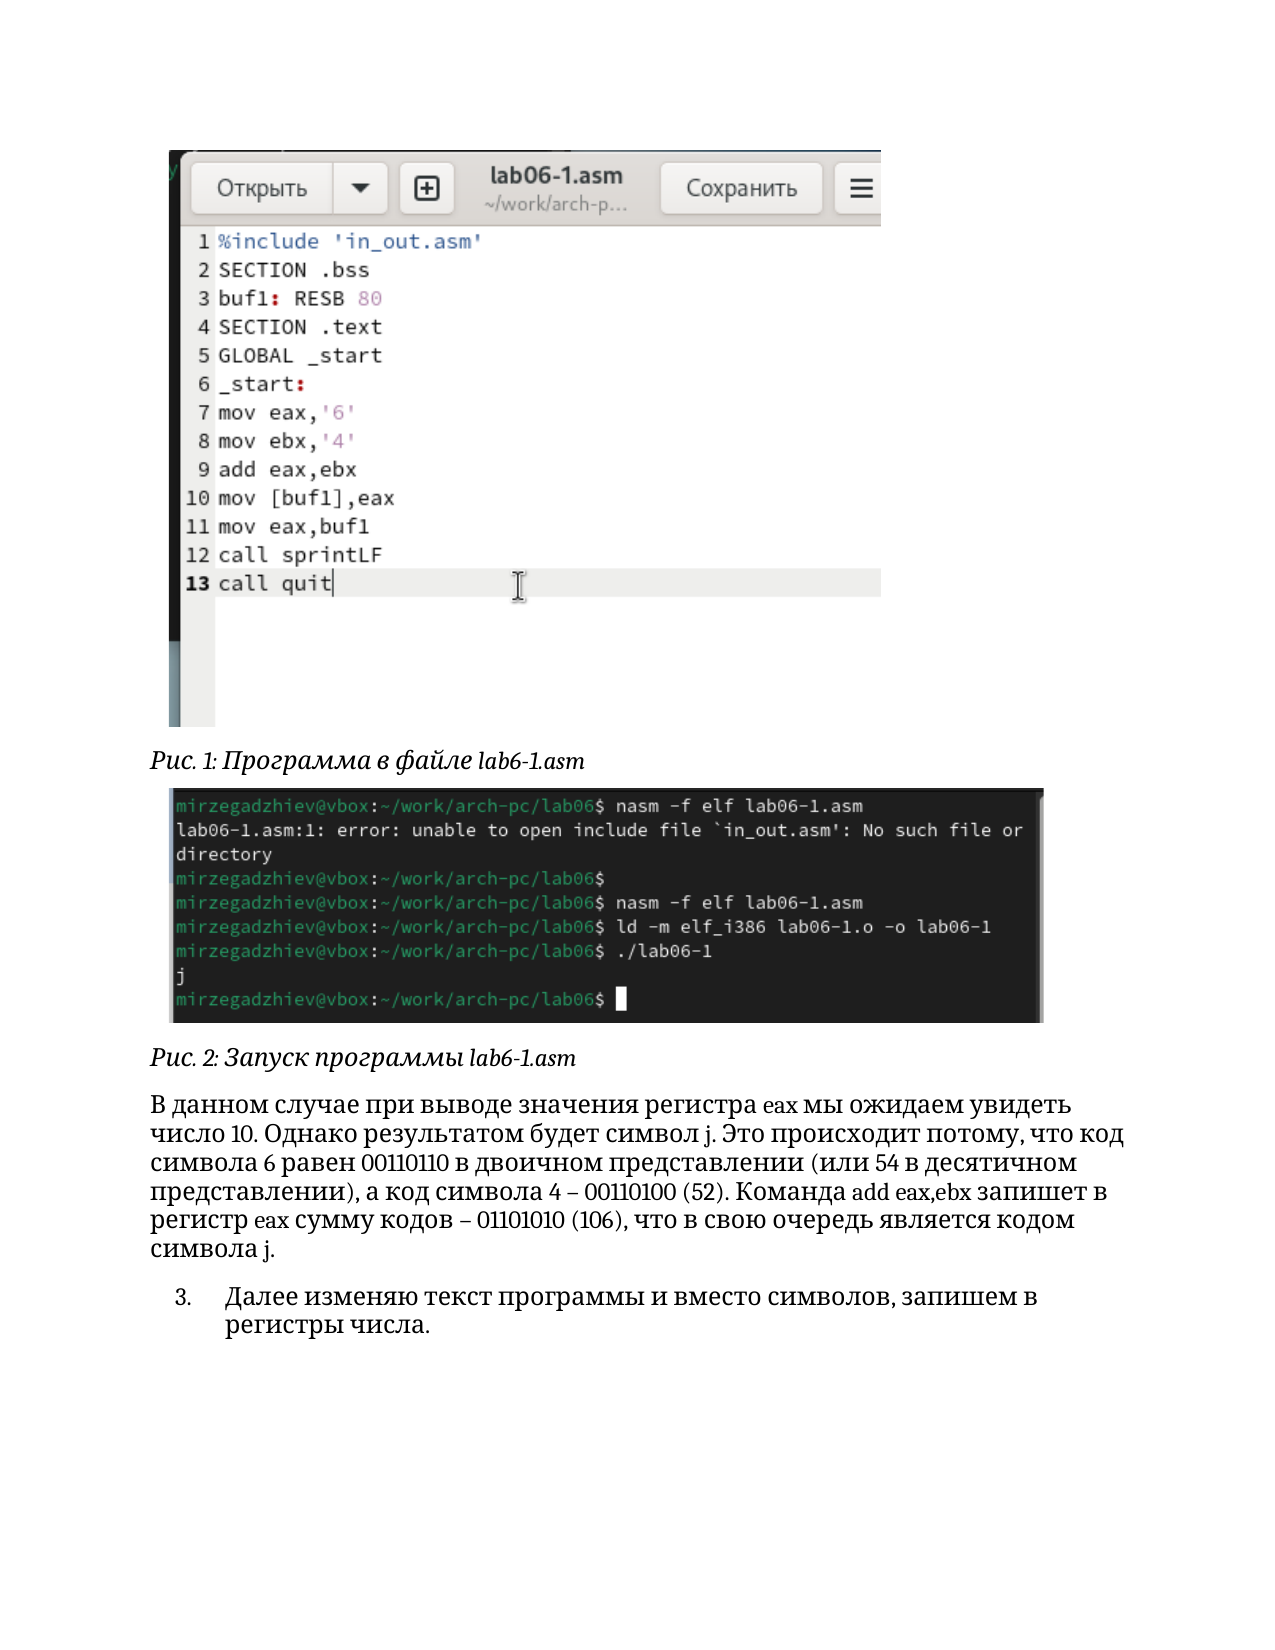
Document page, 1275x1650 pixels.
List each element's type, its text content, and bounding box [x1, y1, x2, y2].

text В данном случае при выводе значения регистра eax мы ожидаем увидеть число 10. Однако результатом будет символ j. Это происходит потому, что код символа 6 равен 00110110 в двоичном представлении (или 54 в десятичном представлении), а код символа 4 – 00110100 (52). Команда add eax,ebx запишет в регистр eax сумму кодов – 01101010 (106), что в свою очередь является кодом символа j. [150, 1091, 1125, 1264]
text Рис. 2: Запуск программы lab6-1.asm [150, 1044, 1125, 1072]
picture [168, 788, 1044, 1023]
picture [168, 150, 881, 727]
list Далее изменяю текст программы и вместо символов, запишем в регистры числа. [175, 1282, 1125, 1340]
text Рис. 1: Программа в файле lab6-1.asm [150, 747, 1125, 776]
